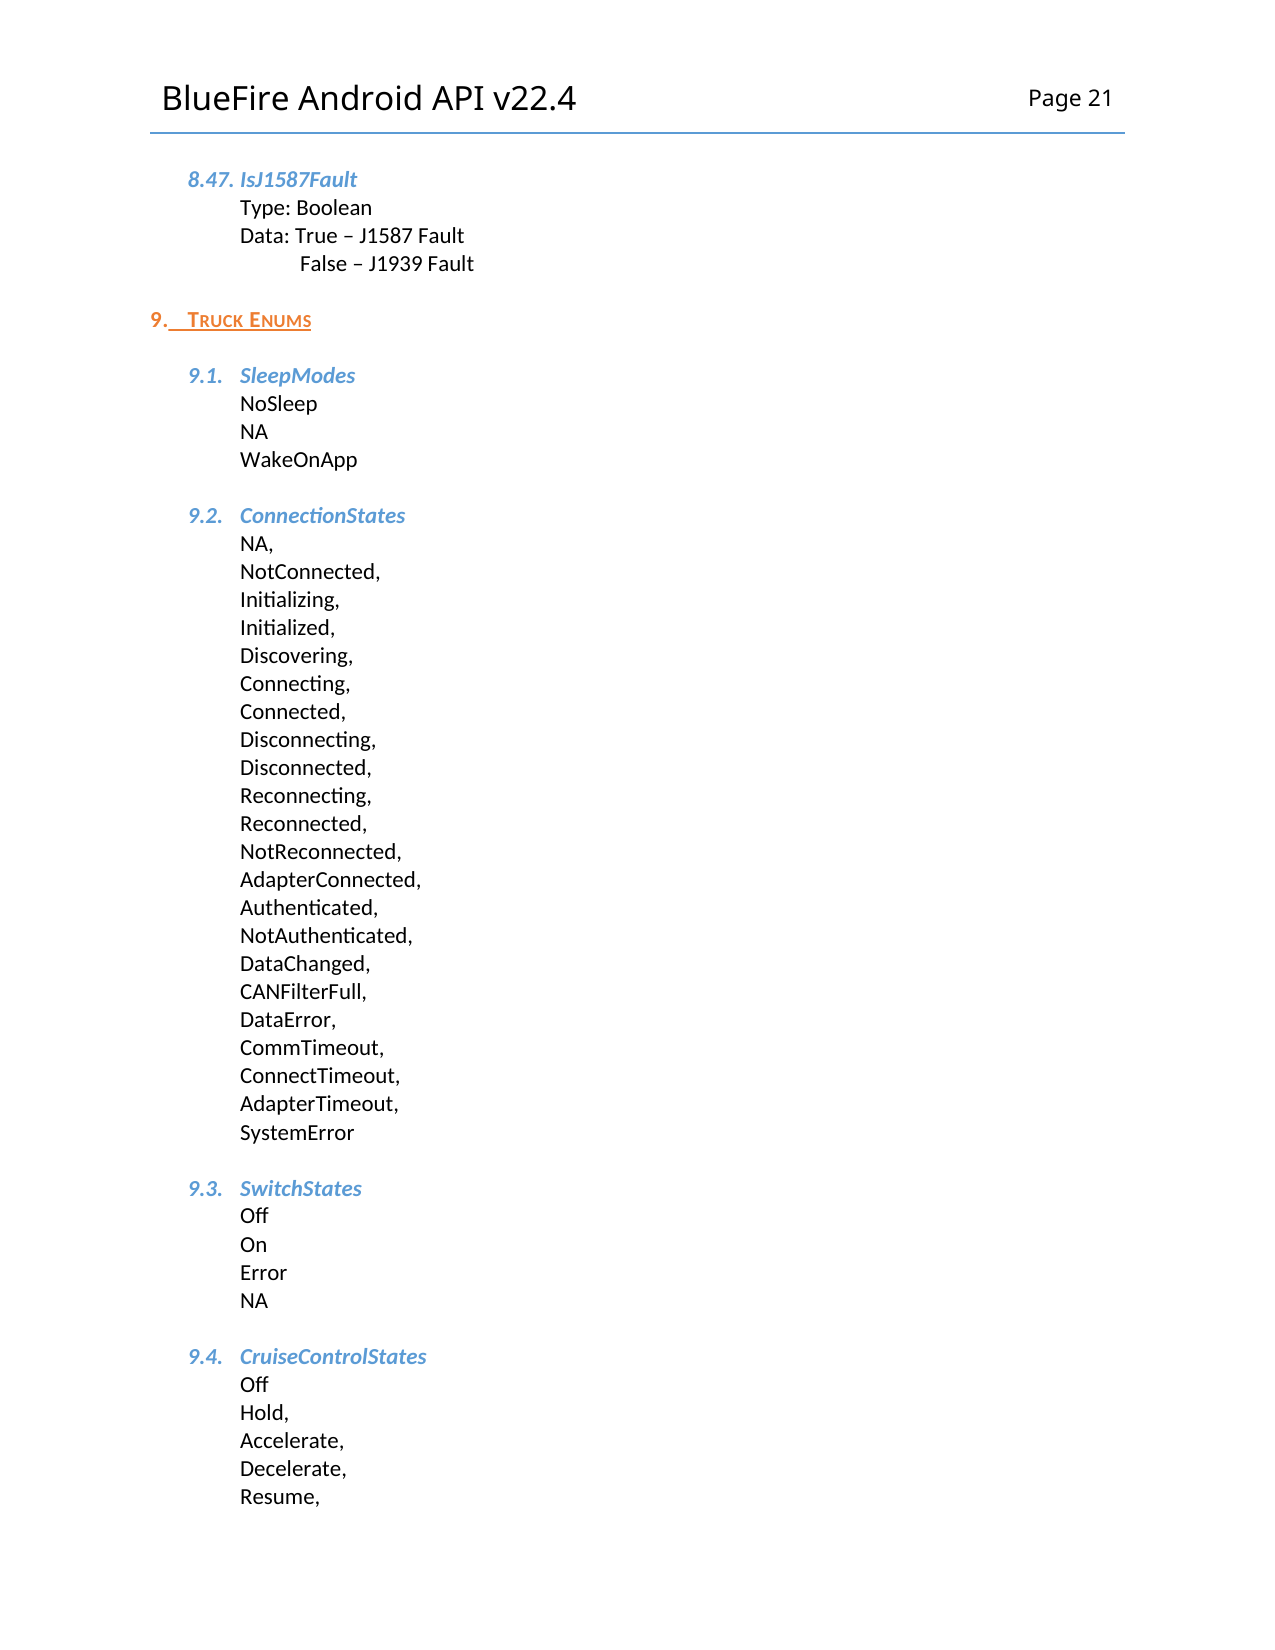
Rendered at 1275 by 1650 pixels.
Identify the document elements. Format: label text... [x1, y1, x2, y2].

text Type: Boolean [240, 193, 1125, 221]
text Off [240, 1202, 1125, 1230]
text AdapterTimeout, [240, 1089, 1125, 1118]
list CruiseControlStates [187, 1342, 1125, 1370]
text NotAuthenticated, [240, 921, 1125, 949]
text NA [240, 1286, 1125, 1314]
list Truck Enums [150, 305, 1125, 333]
text Disconnected, [240, 753, 1125, 781]
text Connected, [240, 697, 1125, 725]
text CommTimeout, [240, 1033, 1125, 1062]
text Discovering, [240, 641, 1125, 669]
text Data: True – J1587 Fault [240, 221, 1125, 249]
text ConnectTimeout, [240, 1062, 1125, 1089]
list IsJ1587Fault [187, 165, 1125, 193]
text Connecting, [240, 669, 1125, 697]
text Accelerate, [240, 1426, 1125, 1454]
text Authenticated, [240, 893, 1125, 921]
text NoSleep [240, 389, 1125, 417]
text Resume, [240, 1482, 1125, 1510]
text Initialized, [240, 613, 1125, 641]
text Error [240, 1258, 1125, 1286]
text On [240, 1230, 1125, 1258]
text NA [240, 417, 1125, 445]
text Disconnecting, [240, 725, 1125, 753]
text NA, [240, 529, 1125, 557]
text Reconnected, [240, 809, 1125, 837]
text WakeOnApp [240, 445, 1125, 473]
text DataError, [240, 1006, 1125, 1033]
text Off [240, 1370, 1125, 1398]
text False – J1939 Fault [300, 249, 1125, 277]
text NotConnected, [240, 557, 1125, 585]
text SystemError [240, 1118, 1125, 1146]
text Initializing, [240, 585, 1125, 613]
text CANFilterFull, [240, 977, 1125, 1006]
text AdapterConnected, [240, 865, 1125, 893]
list ConnectionStates [187, 501, 1125, 529]
list SleepModes [187, 361, 1125, 389]
text NotReconnected, [240, 837, 1125, 865]
text Decelerate, [240, 1454, 1125, 1482]
text DataChanged, [240, 949, 1125, 977]
text Hold, [240, 1398, 1125, 1426]
list SwitchStates [187, 1174, 1125, 1202]
text Reconnecting, [240, 781, 1125, 809]
